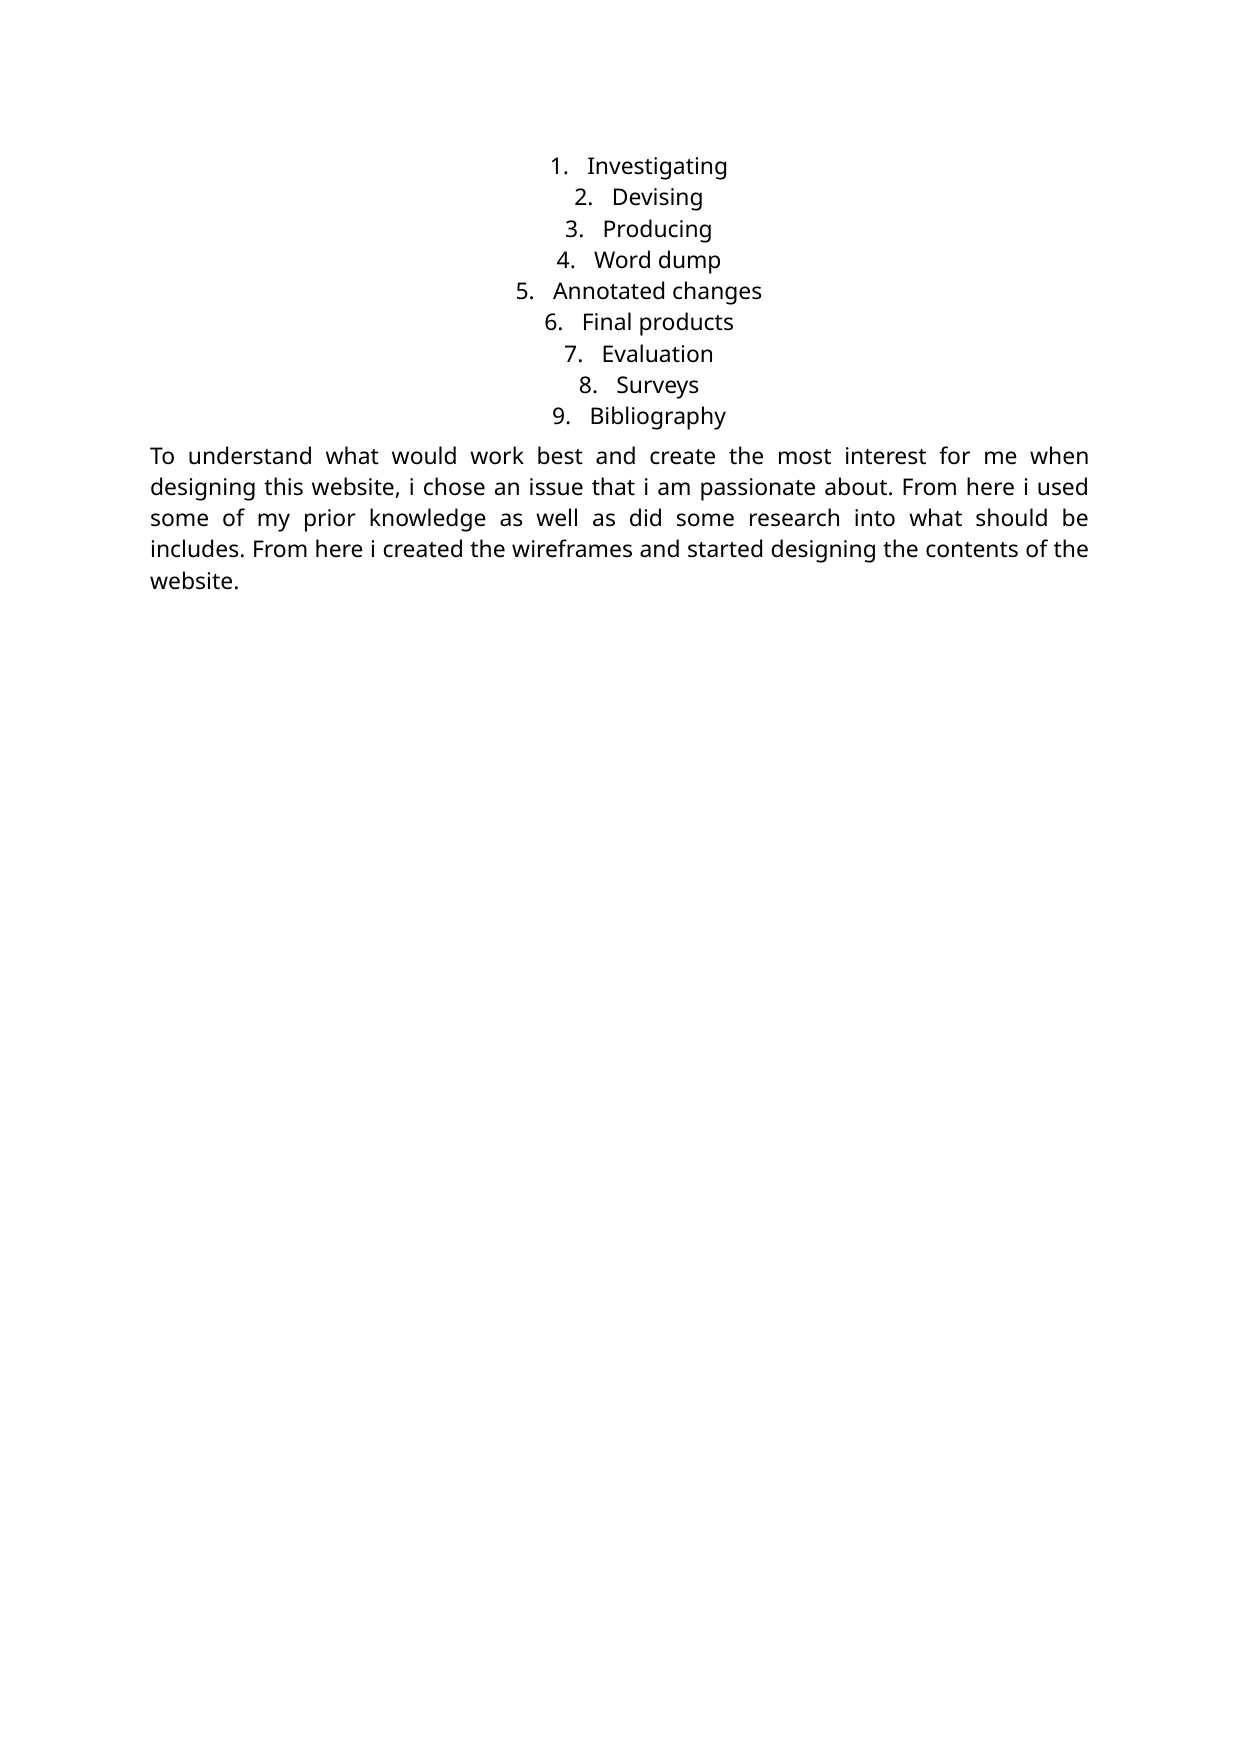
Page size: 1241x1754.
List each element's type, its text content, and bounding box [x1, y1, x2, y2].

list Producing [187, 212, 1090, 244]
list Bibliography [187, 400, 1090, 431]
list Evaluation [187, 337, 1090, 369]
list Devising [187, 181, 1090, 212]
list Word dump [187, 244, 1090, 275]
list Final products [187, 306, 1090, 337]
list Investigating [187, 150, 1090, 181]
list Annotated changes [187, 275, 1090, 306]
list Surveys [187, 369, 1090, 400]
text To understand what would work best and create the most interest for me when designing this website, i chose an issue that i am passionate about. From here i used some of my prior knowledge as well as did some research into what should be includes. From here i created the wireframes and started designing the contents of the website. [150, 439, 1090, 596]
